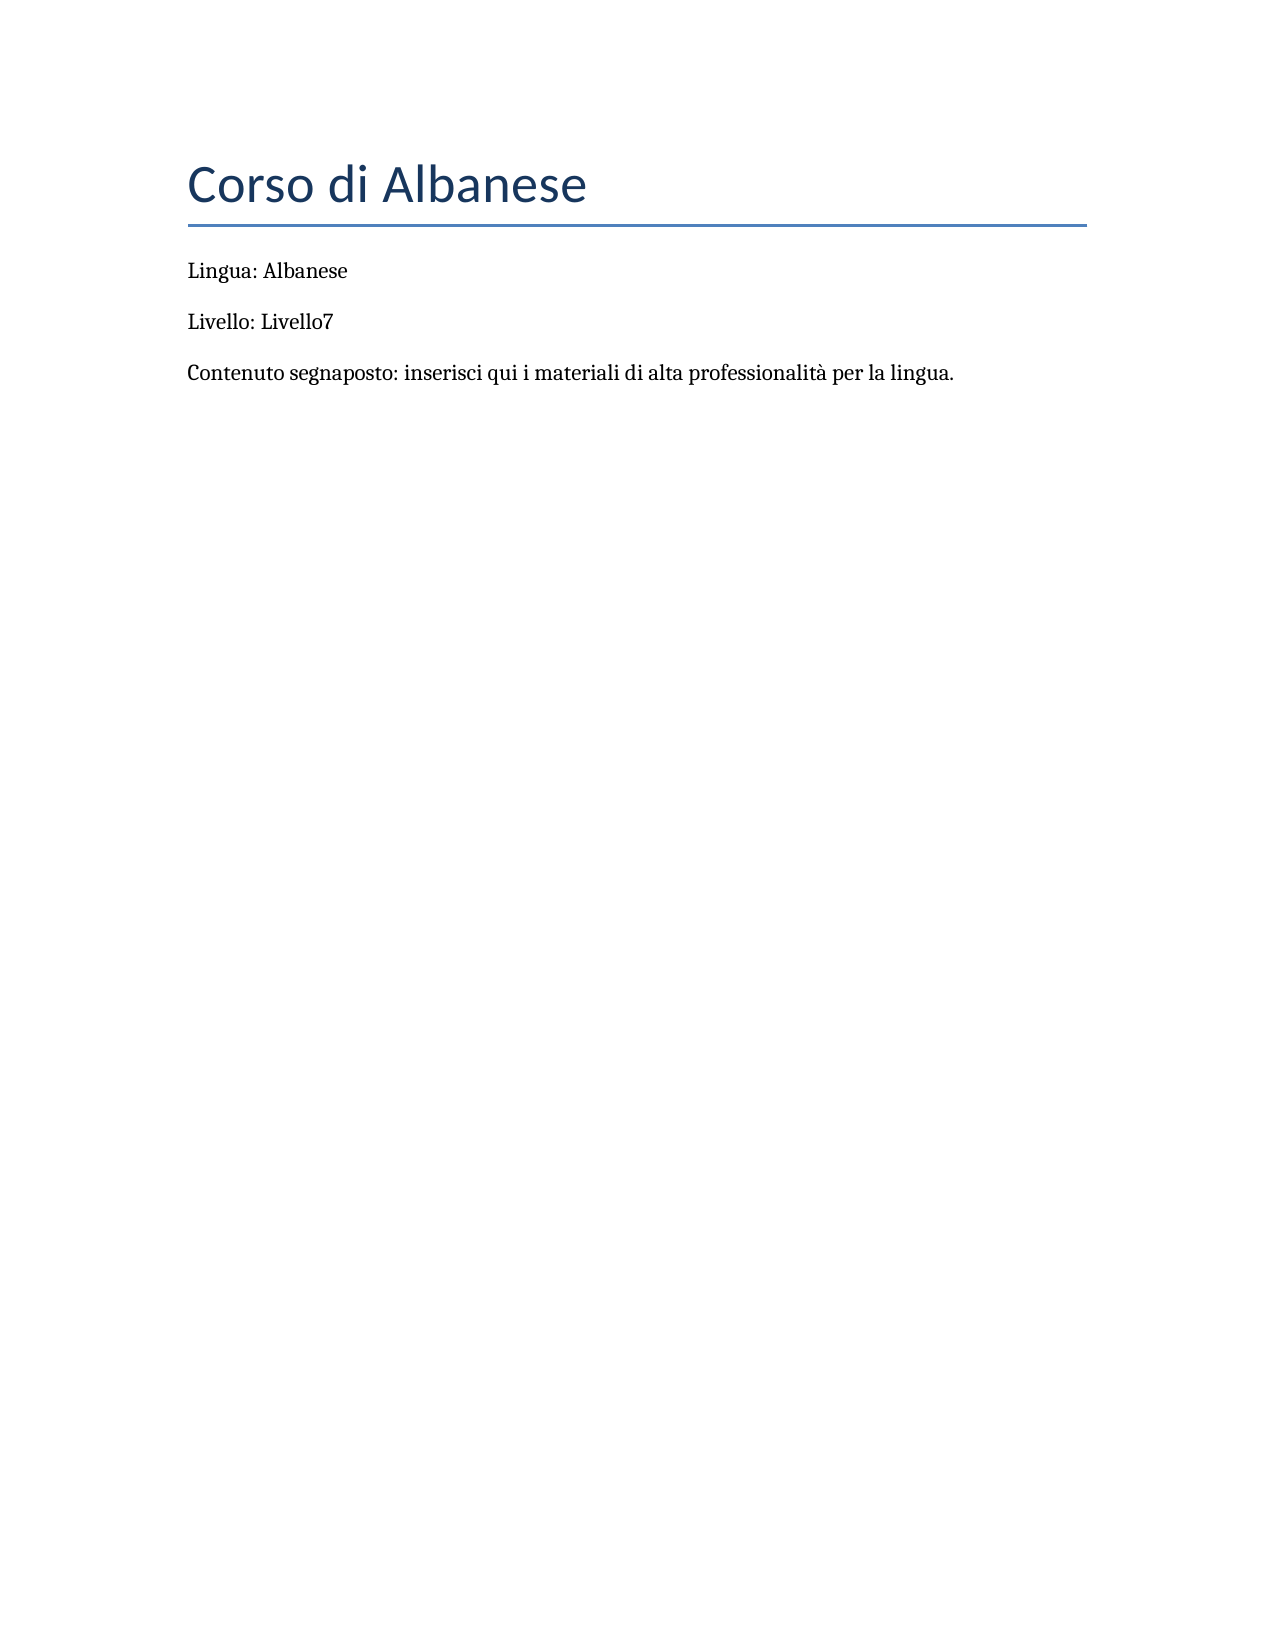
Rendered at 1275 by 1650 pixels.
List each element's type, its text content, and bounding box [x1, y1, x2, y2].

text Contenuto segnaposto: inserisci qui i materiali di alta professionalità per la lingua. [187, 360, 1087, 386]
text Livello: Livello7 [187, 309, 1087, 335]
title Corso di Albanese [187, 150, 1087, 227]
text Lingua: Albanese [187, 258, 1087, 284]
